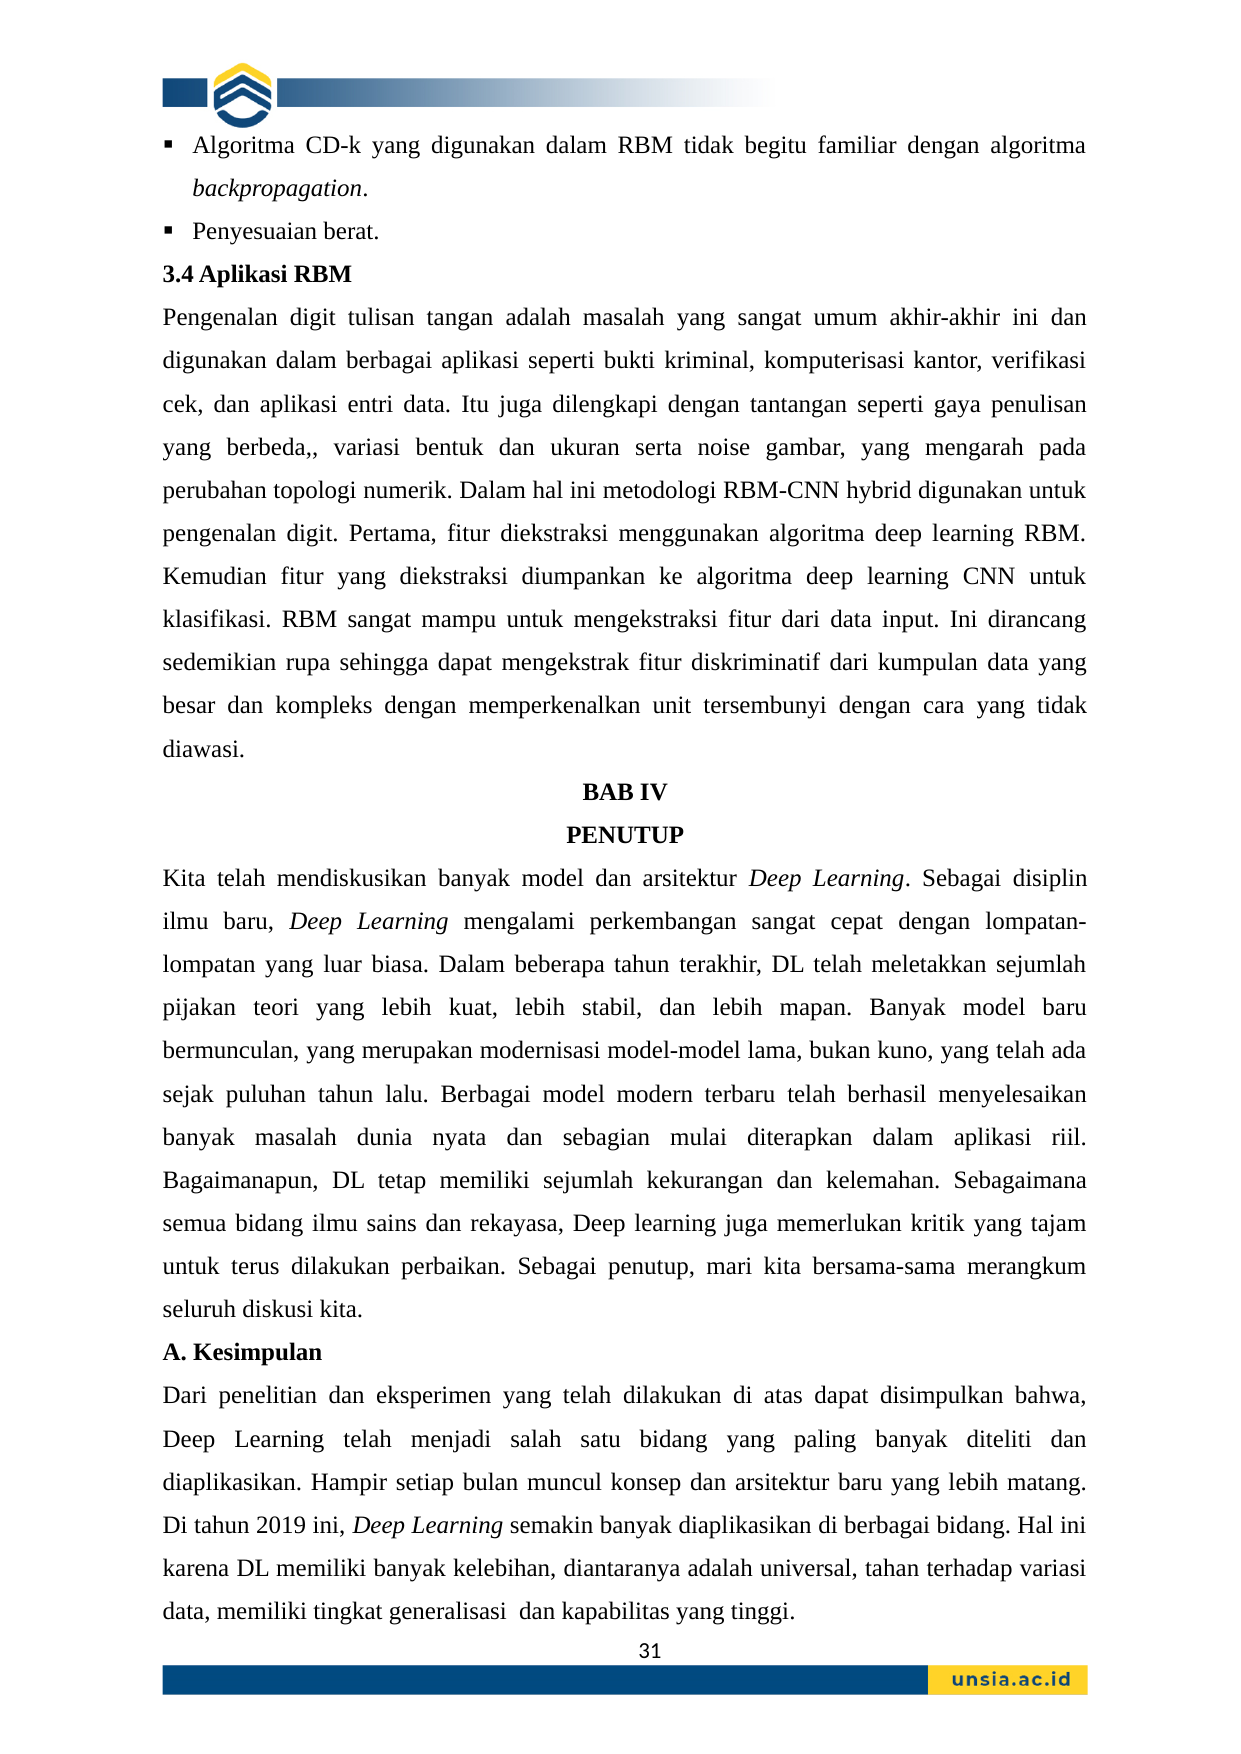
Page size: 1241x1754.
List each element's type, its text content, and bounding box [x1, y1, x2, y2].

picture [162, 59, 1088, 130]
list Algoritma CD-k yang digunakan dalam RBM tidak begitu familiar dengan algoritma backpropagation. [162, 130, 1087, 202]
text BAB IV [162, 777, 1087, 806]
text Pengenalan digit tulisan tangan adalah masalah yang sangat umum akhir-akhir ini dan digunakan dalam berbagai aplikasi seperti bukti kriminal, komputerisasi kantor, verifikasi cek, dan aplikasi entri data. Itu juga dilengkapi dengan tantangan seperti gaya penulisan yang berbeda,, variasi bentuk dan ukuran serta noise gambar, yang mengarah pada perubahan topologi numerik. Dalam hal ini metodologi RBM-CNN hybrid digunakan untuk pengenalan digit. Pertama, fitur diekstraksi menggunakan algoritma deep learning RBM. Kemudian fitur yang diekstraksi diumpankan ke algoritma deep learning CNN untuk klasifikasi. RBM sangat mampu untuk mengekstraksi fitur dari data input. Ini dirancang sedemikian rupa sehingga dapat mengekstrak fitur diskriminatif dari kumpulan data yang besar dan kompleks dengan memperkenalkan unit tersembunyi dengan cara yang tidak diawasi. [162, 302, 1087, 762]
text PENUTUP [162, 820, 1087, 849]
text 3.4 Aplikasi RBM [162, 259, 1087, 288]
text Kita telah mendiskusikan banyak model dan arsitektur Deep Learning. Sebagai disiplin ilmu baru, Deep Learning mengalami perkembangan sangat cepat dengan lompatan-lompatan yang luar biasa. Dalam beberapa tahun terakhir, DL telah meletakkan sejumlah pijakan teori yang lebih kuat, lebih stabil, dan lebih mapan. Banyak model baru bermunculan, yang merupakan modernisasi model-model lama, bukan kuno, yang telah ada sejak puluhan tahun lalu. Berbagai model modern terbaru telah berhasil menyelesaikan banyak masalah dunia nyata dan sebagian mulai diterapkan dalam aplikasi riil. Bagaimanapun, DL tetap memiliki sejumlah kekurangan dan kelemahan. Sebagaimana semua bidang ilmu sains dan rekayasa, Deep learning juga memerlukan kritik yang tajam untuk terus dilakukan perbaikan. Sebagai penutup, mari kita bersama-sama merangkum seluruh diskusi kita. [162, 863, 1087, 1323]
picture [162, 1664, 1088, 1695]
text Dari penelitian dan eksperimen yang telah dilakukan di atas dapat disimpulkan bahwa, Deep Learning telah menjadi salah satu bidang yang paling banyak diteliti dan diaplikasikan. Hampir setiap bulan muncul konsep dan arsitektur baru yang lebih matang. Di tahun 2019 ini, Deep Learning semakin banyak diaplikasikan di berbagai bidang. Hal ini karena DL memiliki banyak kelebihan, diantaranya adalah universal, tahan terhadap variasi data, memiliki tingkat generalisasi dan kapabilitas yang tinggi. [162, 1381, 1087, 1625]
text A. Kesimpulan [162, 1337, 1087, 1366]
list Penyesuaian berat. [162, 216, 1087, 245]
